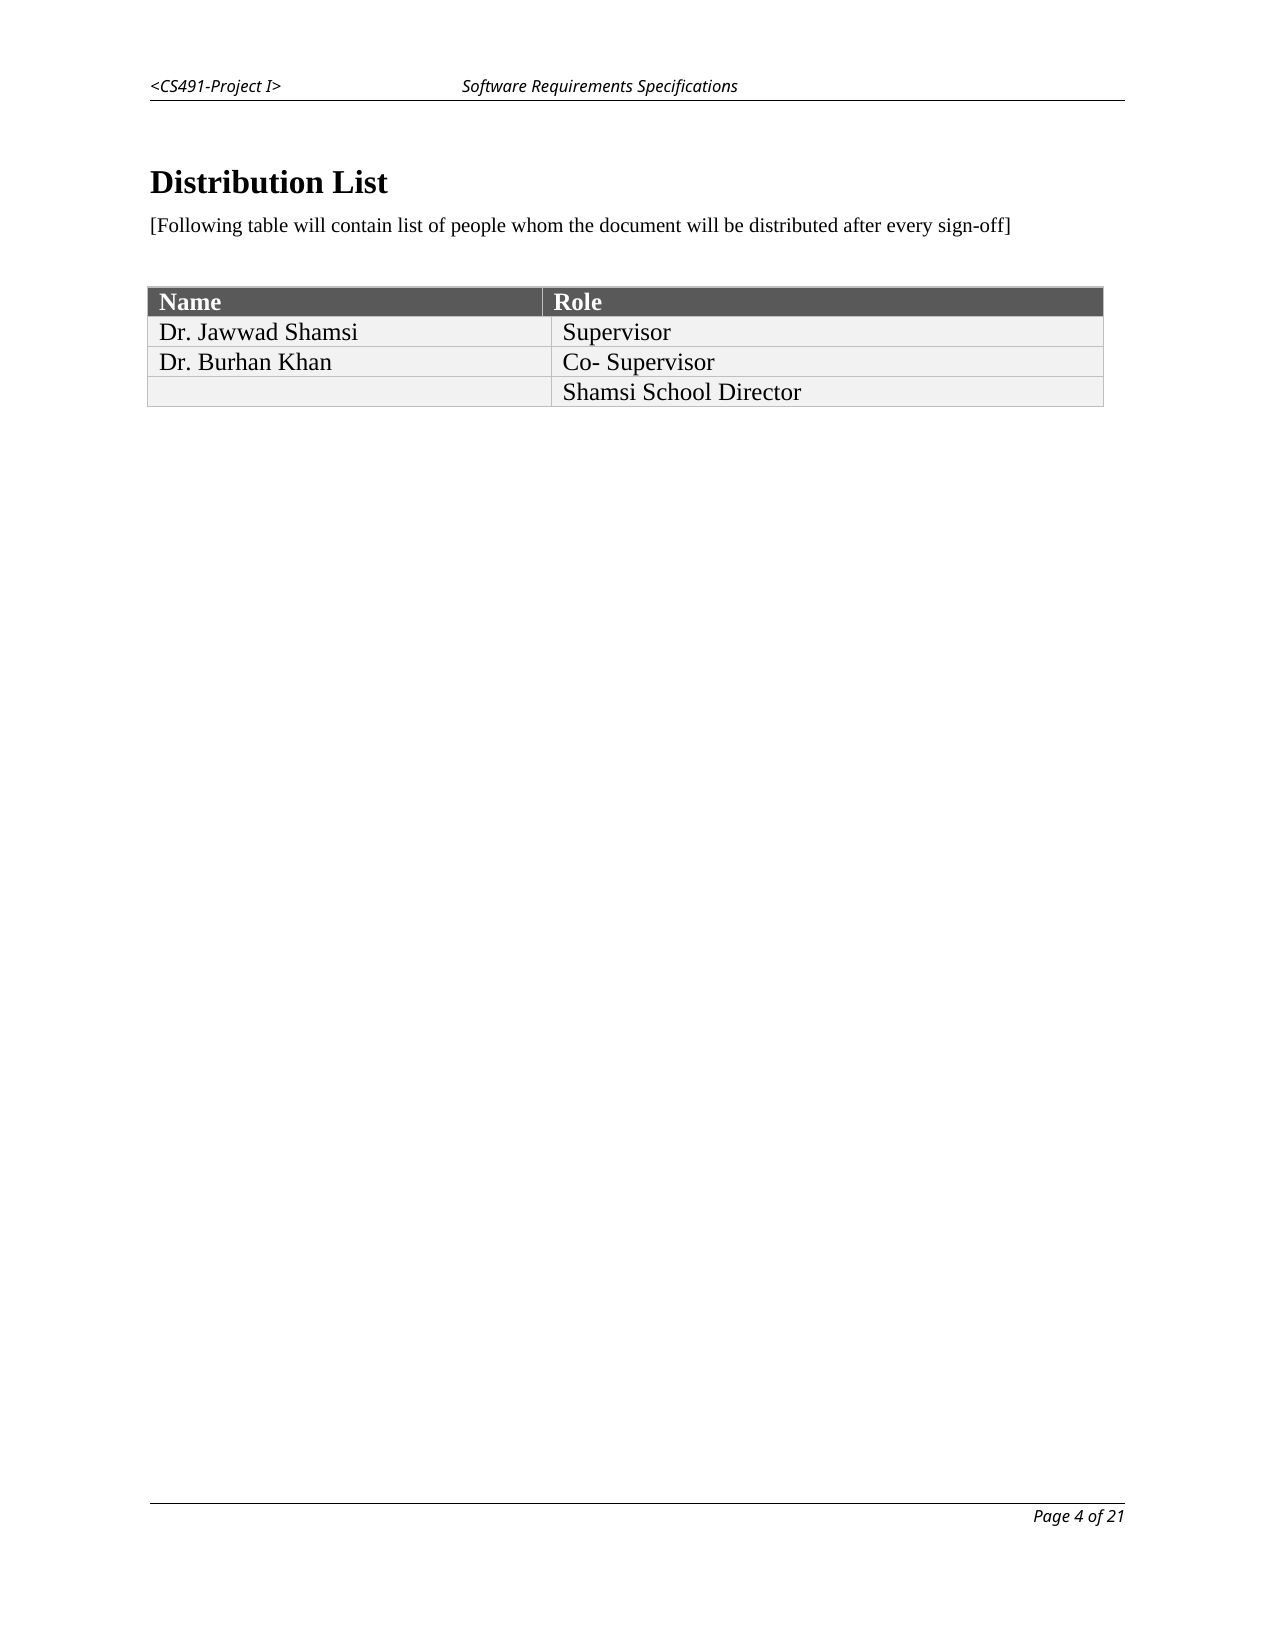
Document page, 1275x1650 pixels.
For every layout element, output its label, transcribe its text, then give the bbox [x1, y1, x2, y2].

table_cell Dr. Burhan Khan [148, 347, 551, 376]
table_header Role [543, 288, 1103, 316]
table_cell Dr. Jawwad Shamsi [148, 317, 551, 346]
table_cell [148, 377, 551, 406]
title Distribution List [150, 162, 1125, 201]
table_cell Shamsi School Director [552, 377, 1103, 406]
table_cell Co- Supervisor [552, 347, 1103, 376]
text [Following table will contain list of people whom the document will be distributed after every sign-off] [150, 213, 1125, 237]
table_cell Supervisor [552, 317, 1103, 346]
table_header Name [148, 288, 542, 316]
